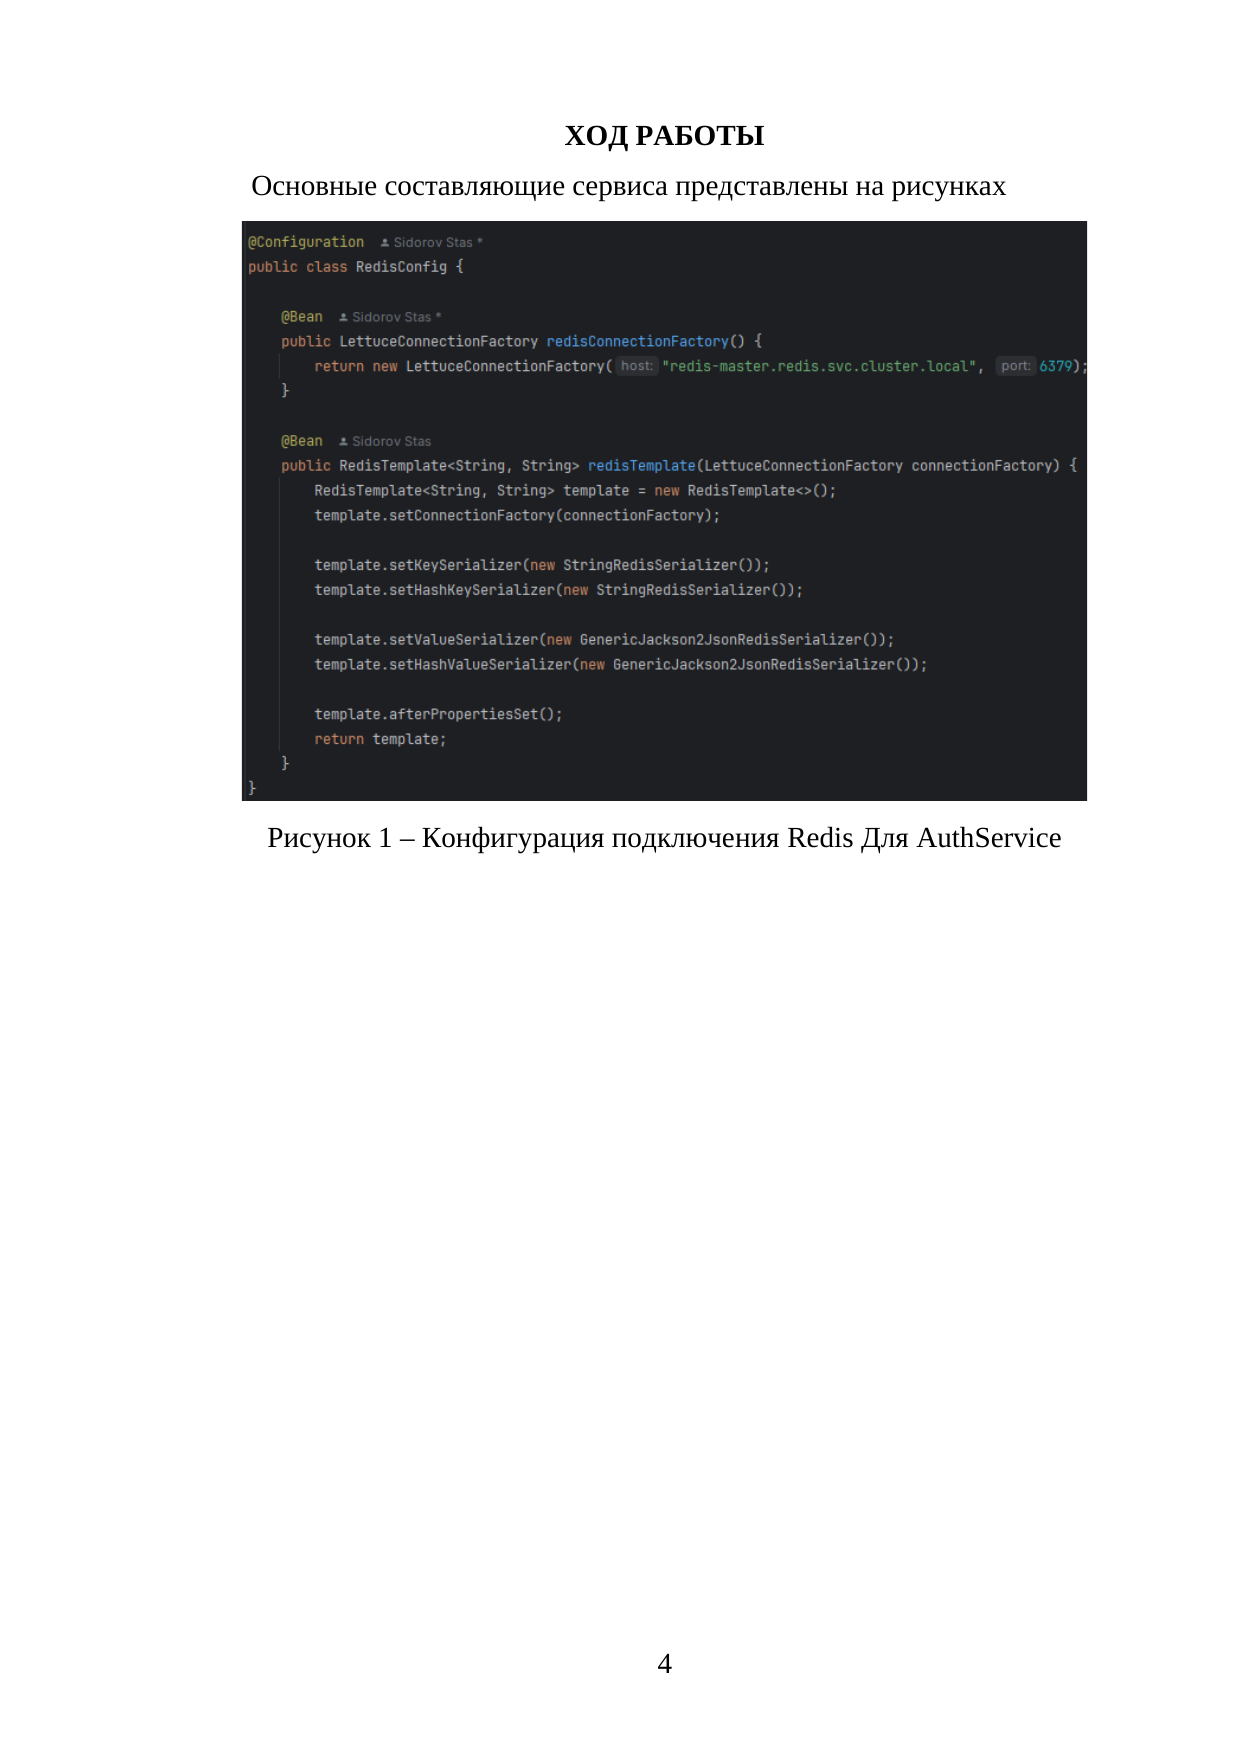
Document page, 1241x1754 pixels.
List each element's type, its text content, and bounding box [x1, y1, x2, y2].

picture [241, 221, 1088, 801]
text ХОД РАБОТЫ [177, 118, 1152, 152]
text Основные составляющие сервиса представлены на рисунках [177, 168, 1152, 202]
text Рисунок 1 – Конфигурация подключения Redis Для AuthService [177, 820, 1152, 853]
